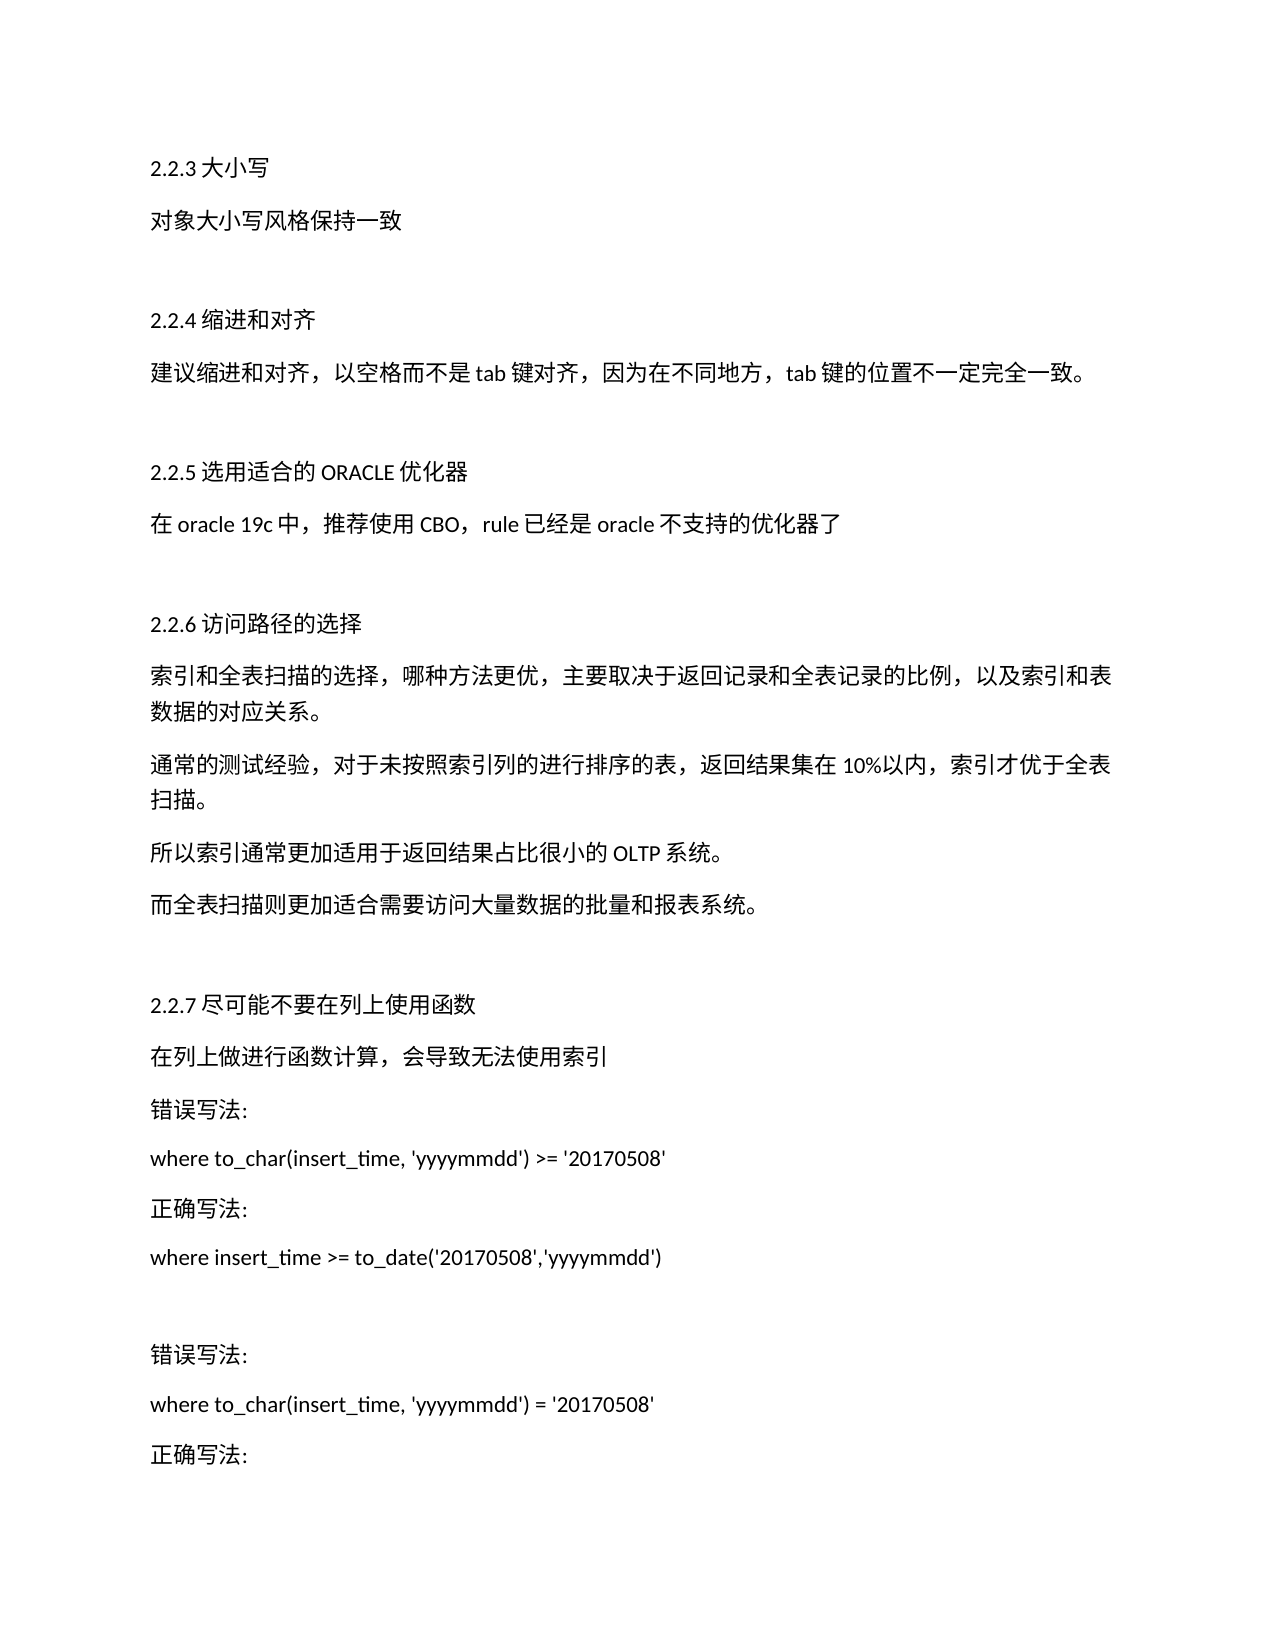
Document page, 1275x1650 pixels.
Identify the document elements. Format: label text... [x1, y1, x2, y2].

text 在oracle 19c中，推荐使用CBO，rule已经是oracle不支持的优化器了 [150, 506, 1125, 539]
text 2.2.3 大小写 [150, 150, 1125, 183]
text 所以索引通常更加适用于返回结果占比很小的OLTP系统。 [150, 835, 1125, 868]
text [150, 1243, 1125, 1272]
text where to_char(insert_time, 'yyyymmdd') = '20170508' [150, 1390, 1125, 1418]
text where to_char(insert_time, 'yyyymmdd') >= '20170508' [150, 1144, 1125, 1172]
text 2.2.7 尽可能不要在列上使用函数 [150, 987, 1125, 1020]
text 错误写法: [150, 1092, 1125, 1125]
text 而全表扫描则更加适合需要访问大量数据的批量和报表系统。 [150, 887, 1125, 921]
text 2.2.4 缩进和对齐 [150, 302, 1125, 335]
text 建议缩进和对齐，以空格而不是tab键对齐，因为在不同地方，tab键的位置不一定完全一致。 [150, 354, 1125, 388]
text 对象大小写风格保持一致 [150, 202, 1125, 236]
text 错误写法: [150, 1337, 1125, 1371]
text 正确写法: [150, 1437, 1125, 1470]
text 在列上做进行函数计算，会导致无法使用索引 [150, 1039, 1125, 1072]
text 索引和全表扫描的选择，哪种方法更优，主要取决于返回记录和全表记录的比例，以及索引和表数据的对应关系。 [150, 658, 1125, 727]
text 通常的测试经验，对于未按照索引列的进行排序的表，返回结果集在10%以内，索引才优于全表扫描。 [150, 746, 1125, 816]
text 2.2.6 访问路径的选择 [150, 606, 1125, 639]
text 正确写法: [150, 1191, 1125, 1224]
text 2.2.5 选用适合的ORACLE优化器 [150, 454, 1125, 487]
